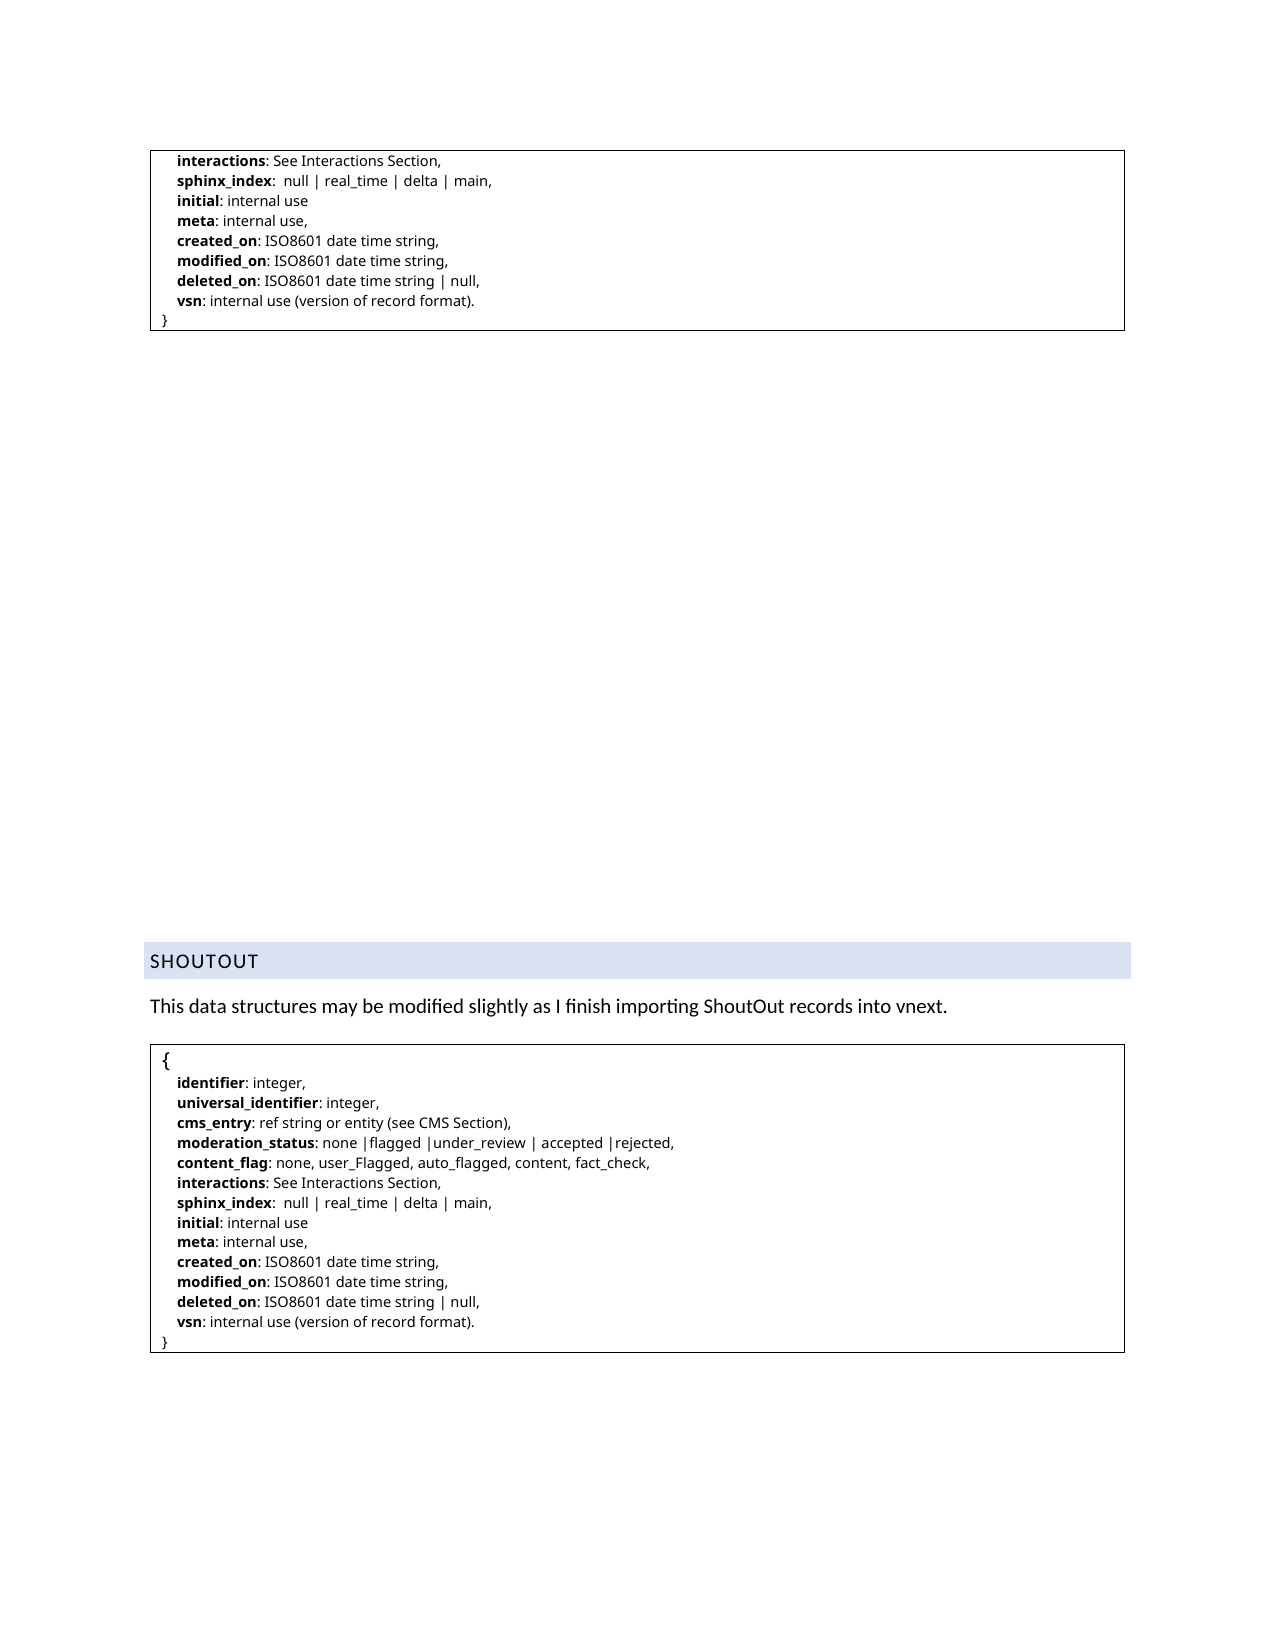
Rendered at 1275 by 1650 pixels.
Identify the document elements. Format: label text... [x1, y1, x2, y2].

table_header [151, 151, 1124, 330]
table_header { identifier: integer, universal_identifier: integer, cms_entry: ref string or entity (see CMS Section), moderation_status: none |flagged |under_review | accepted |rejected, content_flag: none, user_Flagged, auto_flagged, content, fact_check, interactions: See Interactions Section, sphinx_index: null | real_time | delta | main, initial: internal use meta: internal use, created_on: ISO8601 date time string, modified_on: ISO8601 date time string, deleted_on: ISO8601 date time string | null, vsn: internal use (version of record format). } [151, 1045, 1124, 1352]
text This data structures may be modified slightly as I finish importing ShoutOut records into vnext. [150, 994, 1125, 1019]
subtitle ShoutOut [150, 948, 1125, 973]
